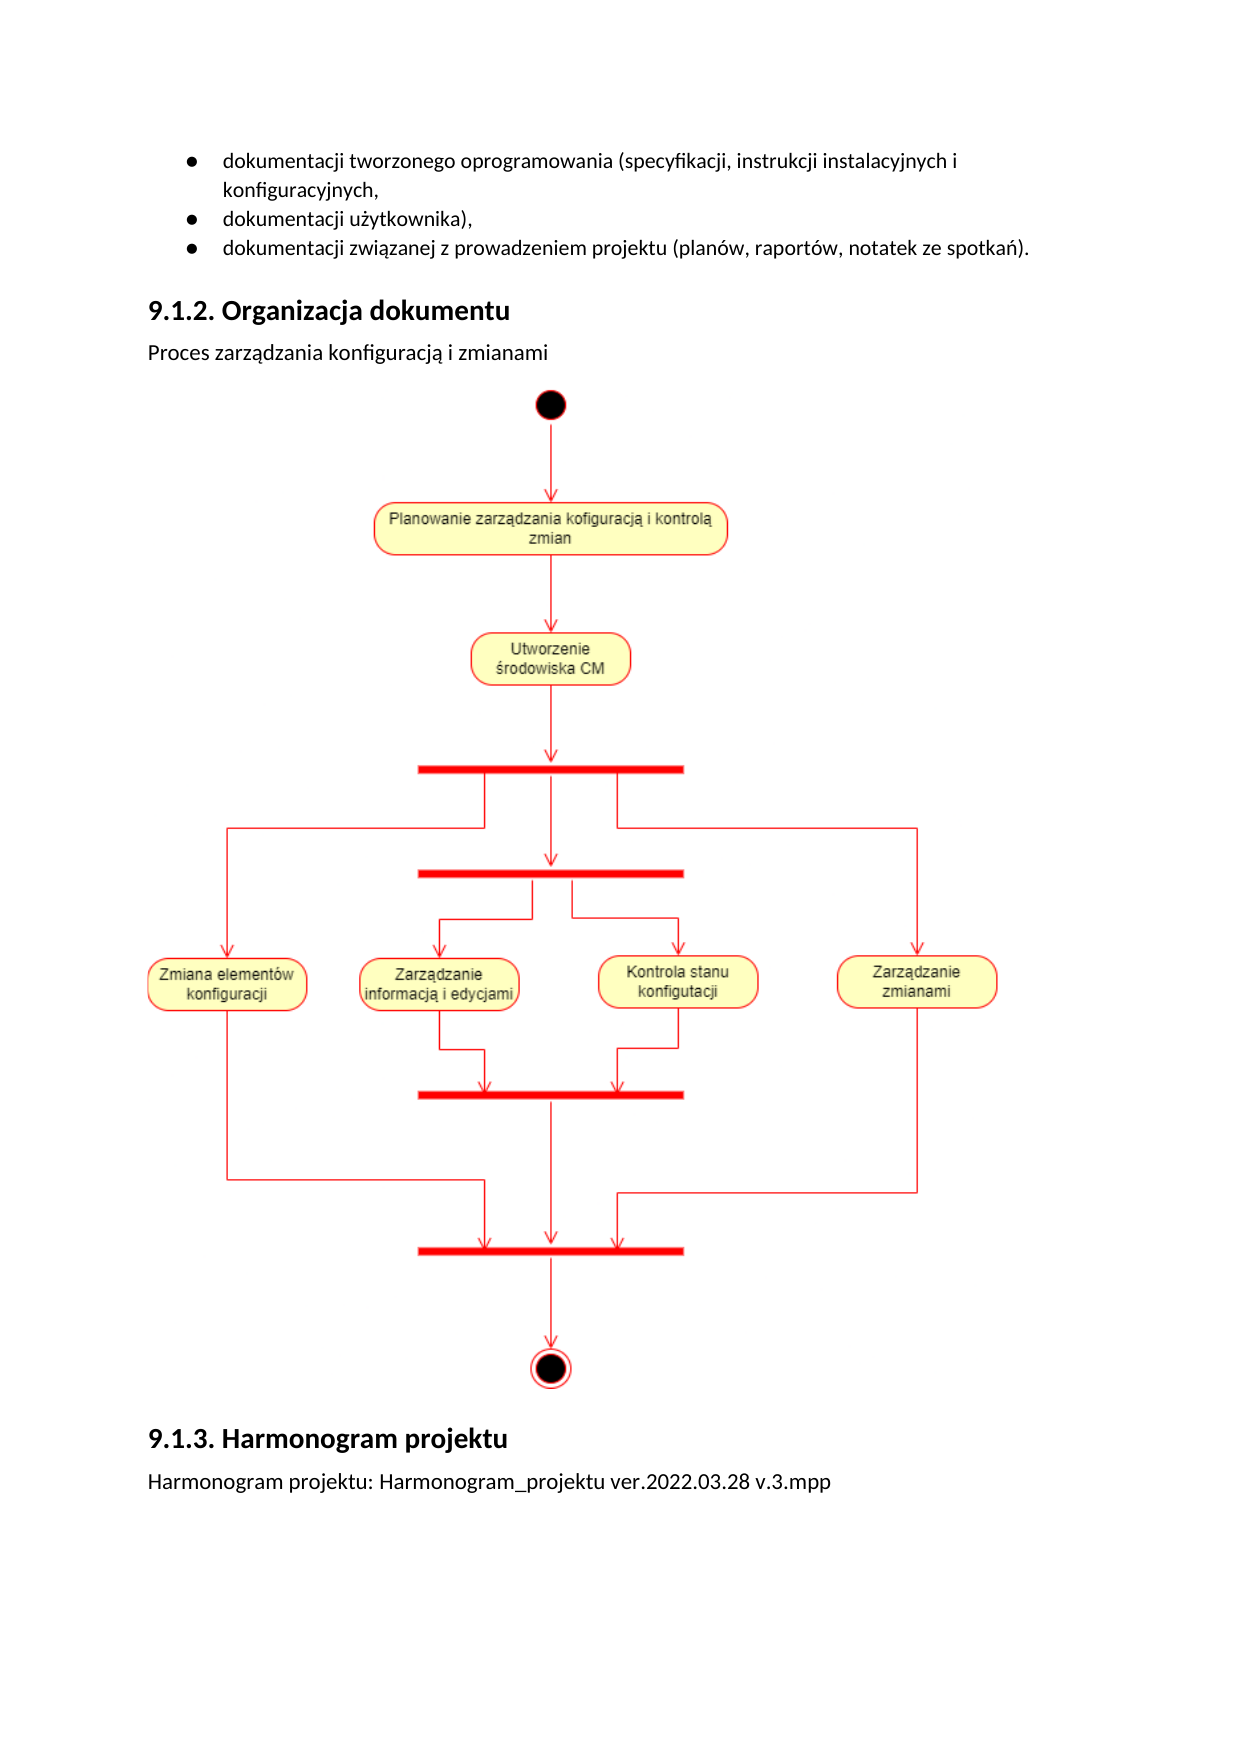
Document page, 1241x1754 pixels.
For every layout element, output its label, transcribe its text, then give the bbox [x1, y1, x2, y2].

text Proces zarządzania konfiguracją i zmianami [148, 338, 1093, 367]
list dokumentacji związanej z prowadzeniem projektu (planów, raportów, notatek ze spotkań). [185, 234, 1093, 261]
list dokumentacji tworzonego oprogramowania (specyfikacji, instrukcji instalacyjnych i konfiguracyjnych, [185, 148, 1093, 203]
subtitle 9.1.3. Harmonogram projektu [148, 1420, 1093, 1456]
picture [147, 385, 999, 1389]
list dokumentacji użytkownika), [185, 205, 1093, 232]
text Harmonogram projektu: Harmonogram_projektu ver.2022.03.28 v.3.mpp [148, 1467, 1093, 1495]
subtitle 9.1.2. Organizacja dokumentu [148, 292, 1093, 327]
